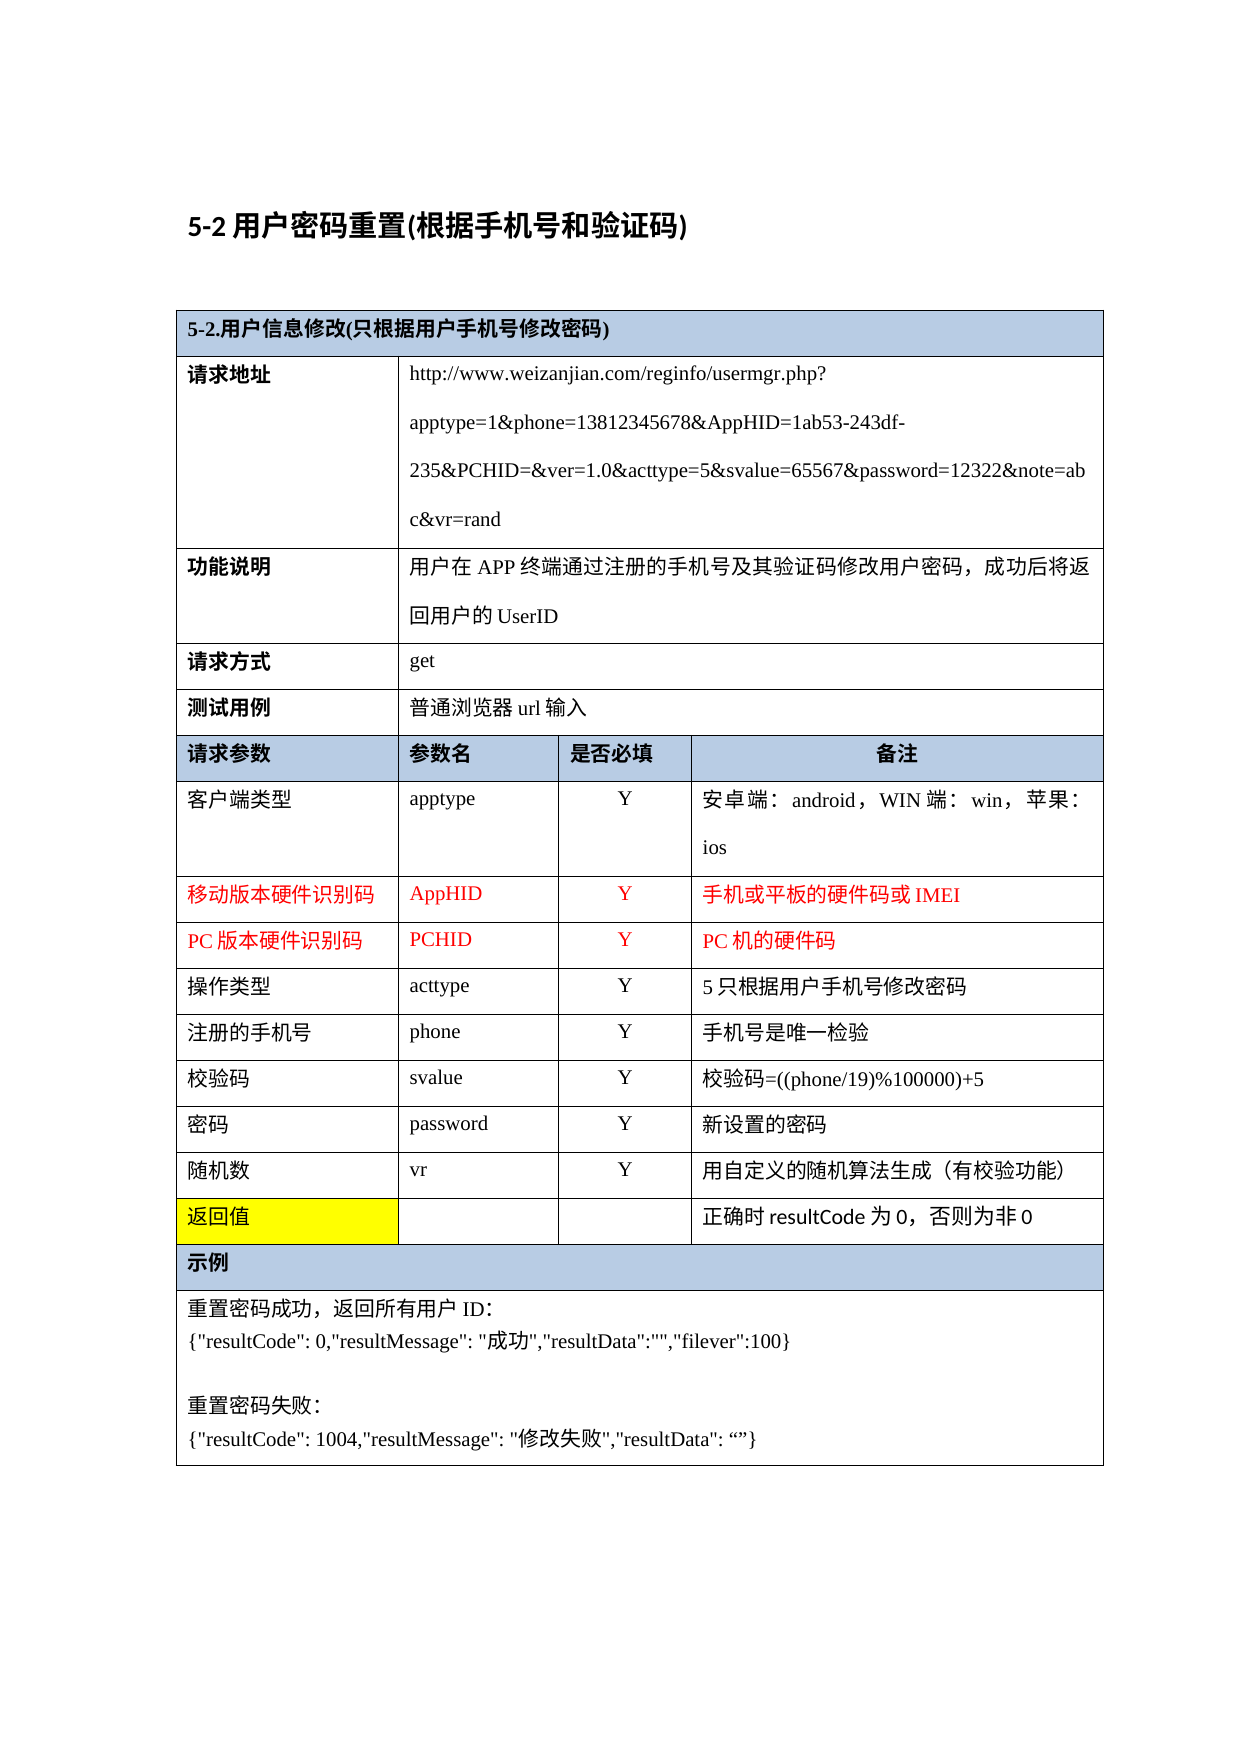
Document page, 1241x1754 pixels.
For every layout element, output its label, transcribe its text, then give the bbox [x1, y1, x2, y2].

table_cell [559, 1199, 691, 1244]
table_cell phone [399, 1015, 558, 1060]
table_cell Y [559, 1061, 691, 1106]
table_cell 是否必填 [559, 736, 691, 781]
table_cell Y [559, 877, 691, 922]
table_cell 注册的手机号 [177, 1015, 398, 1060]
table_cell 手机号是唯一检验 [692, 1015, 1103, 1060]
table_cell Y [559, 923, 691, 968]
table_cell 密码 [177, 1107, 398, 1152]
table_cell 手机或平板的硬件码或IMEI [692, 877, 1103, 922]
table_cell 备注 [692, 736, 1103, 781]
table_cell 用自定义的随机算法生成（有校验功能） [692, 1153, 1103, 1198]
table_cell 用户在APP终端通过注册的手机号及其验证码修改用户密码，成功后将返回用户的UserID [399, 549, 1103, 643]
table_cell 随机数 [177, 1153, 398, 1198]
table_cell 示例 [177, 1245, 1103, 1290]
table_cell Y [559, 1153, 691, 1198]
table_cell Y [559, 782, 691, 876]
table_cell Y [559, 1015, 691, 1060]
table_cell Y [559, 1107, 691, 1152]
table_cell 请求方式 [177, 644, 398, 689]
table_cell vr [399, 1153, 558, 1198]
subtitle 5-2用户密码重置(根据手机号和验证码) [187, 191, 1087, 256]
table_cell 新设置的密码 [692, 1107, 1103, 1152]
table_cell 参数名 [399, 736, 558, 781]
table_cell password [399, 1107, 558, 1152]
table_header 5-2.用户信息修改(只根据用户手机号修改密码) [177, 311, 1103, 356]
table_cell 客户端类型 [177, 782, 398, 876]
table_cell 正确时resultCode为0，否则为非0 [692, 1199, 1103, 1244]
table_cell acttype [399, 969, 558, 1014]
table_cell http://www.weizanjian.com/reginfo/usermgr.php?apptype=1&phone=13812345678&AppHID=1ab53-243df-235&PCHID=&ver=1.0&acttype=5&svalue=65567&password=12322&note=abc&vr=rand [399, 357, 1103, 548]
table_cell get [399, 644, 1103, 689]
table_cell PC机的硬件码 [692, 923, 1103, 968]
table_cell 校验码=((phone/19)%100000)+5 [692, 1061, 1103, 1106]
table_cell 移动版本硬件识别码 [177, 877, 398, 922]
table_cell 重置密码成功，返回所有用户ID： {"resultCode": 0,"resultMessage": "成功","resultData":"","filever":100} 重置密码失败： {"resultCode": 1004,"resultMessage": "修改失败","resultData": “”} [177, 1291, 1103, 1465]
table_cell PCHID [399, 923, 558, 968]
table_cell [399, 1199, 558, 1244]
table_cell PC版本硬件识别码 [177, 923, 398, 968]
table_cell 5只根据用户手机号修改密码 [692, 969, 1103, 1014]
table_cell 返回值 [177, 1199, 398, 1244]
table_cell 功能说明 [177, 549, 398, 643]
table_cell apptype [399, 782, 558, 876]
table_cell 普通浏览器url输入 [399, 690, 1103, 735]
table_cell Y [559, 969, 691, 1014]
table_cell 校验码 [177, 1061, 398, 1106]
table_cell AppHID [399, 877, 558, 922]
table_cell 测试用例 [177, 690, 398, 735]
table_cell 操作类型 [177, 969, 398, 1014]
table_cell svalue [399, 1061, 558, 1106]
table_cell 请求参数 [177, 736, 398, 781]
table_cell 请求地址 [177, 357, 398, 548]
table_cell 安卓端：android，WIN端：win，苹果：ios [692, 782, 1103, 876]
